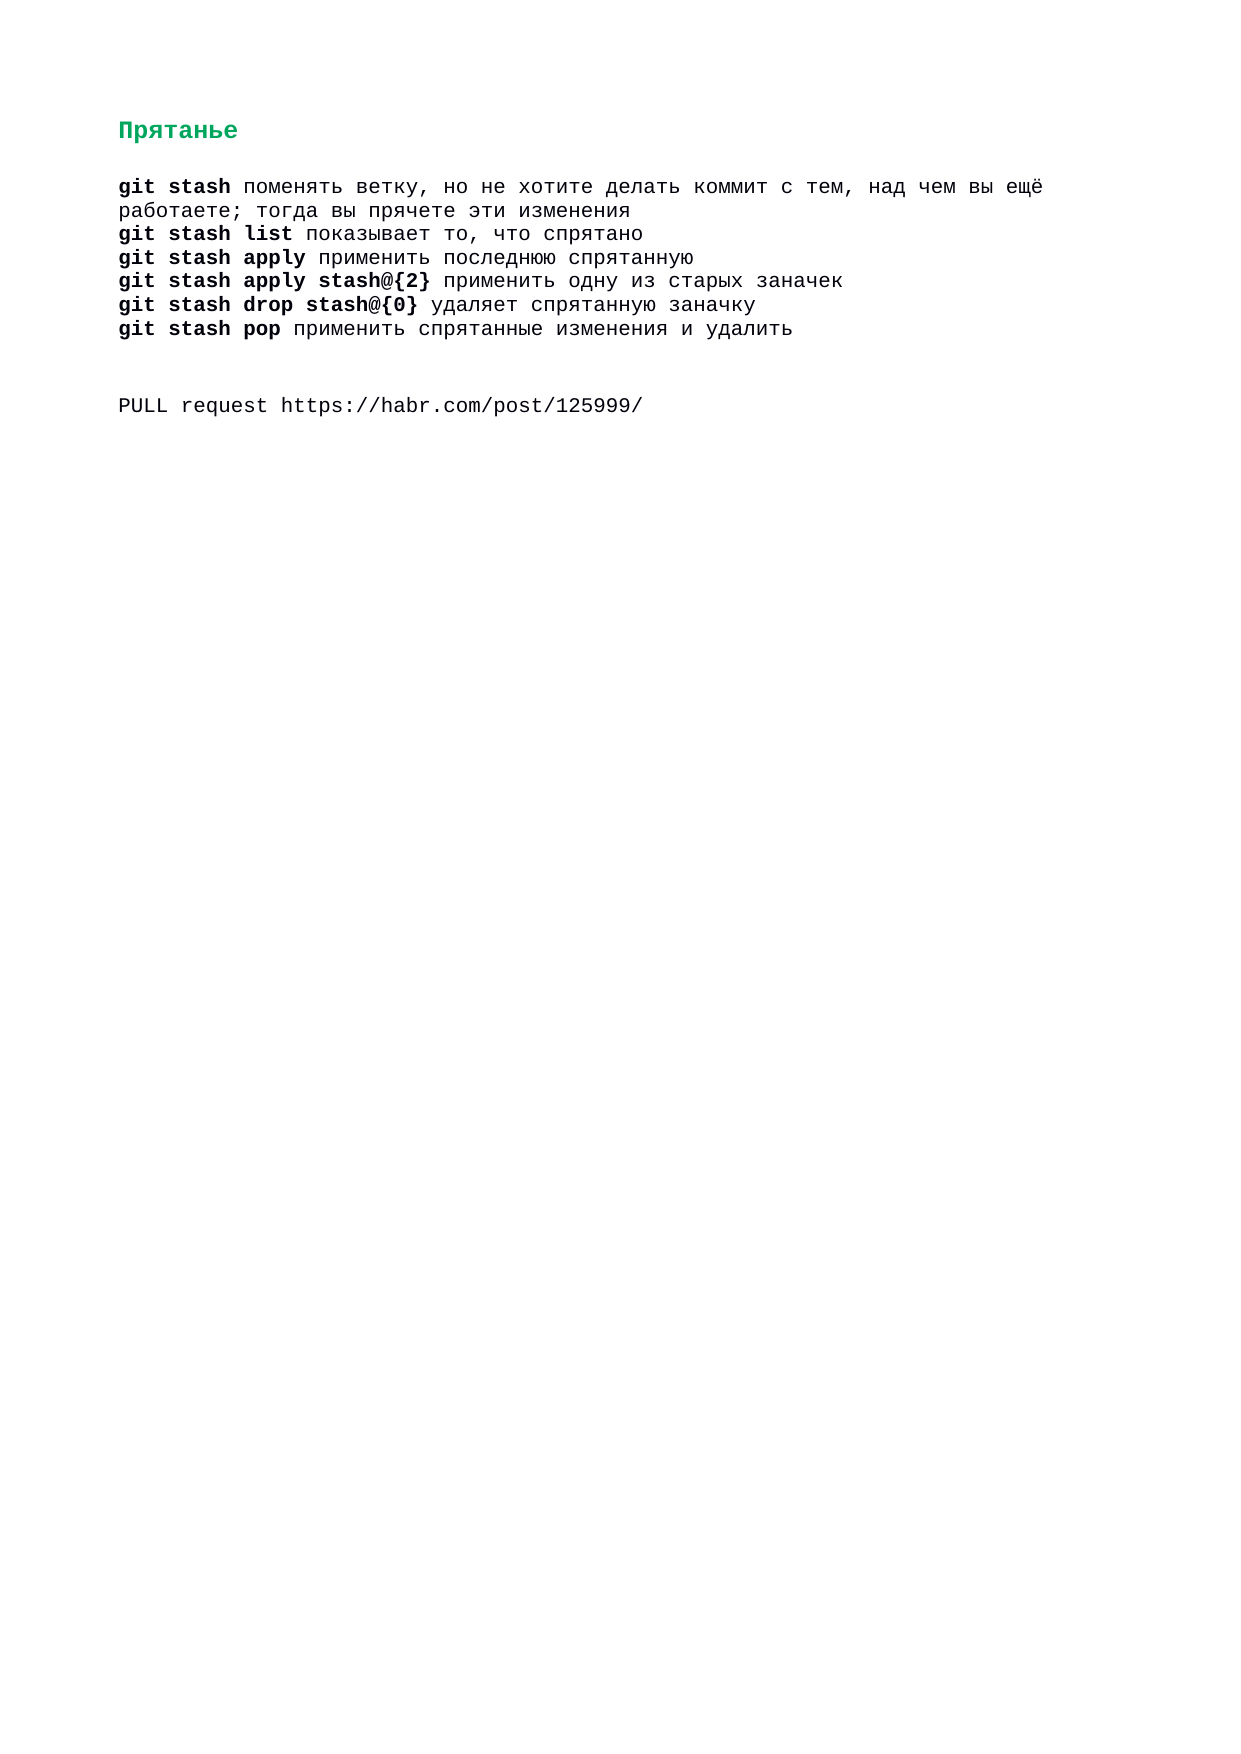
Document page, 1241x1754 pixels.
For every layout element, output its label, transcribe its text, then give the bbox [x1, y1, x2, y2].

text git stash apply stash@{2} применить одну из старых заначек [118, 271, 1122, 294]
text git stash поменять ветку, но не хотите делать коммит с тем, над чем вы ещё работаете; тогда вы прячете эти изменения [118, 176, 1122, 223]
subtitle Прятанье [118, 118, 1122, 146]
text git stash list показывает то, что спрятано [118, 223, 1122, 247]
text PULL request https://habr.com/post/125999/ [118, 394, 1122, 418]
text git stash drop stash@{0} удаляет спрятанную заначку [118, 294, 1122, 318]
text git stash apply применить последнюю спрятанную [118, 247, 1122, 271]
text git stash pop применить спрятанные изменения и удалить [118, 318, 1122, 341]
